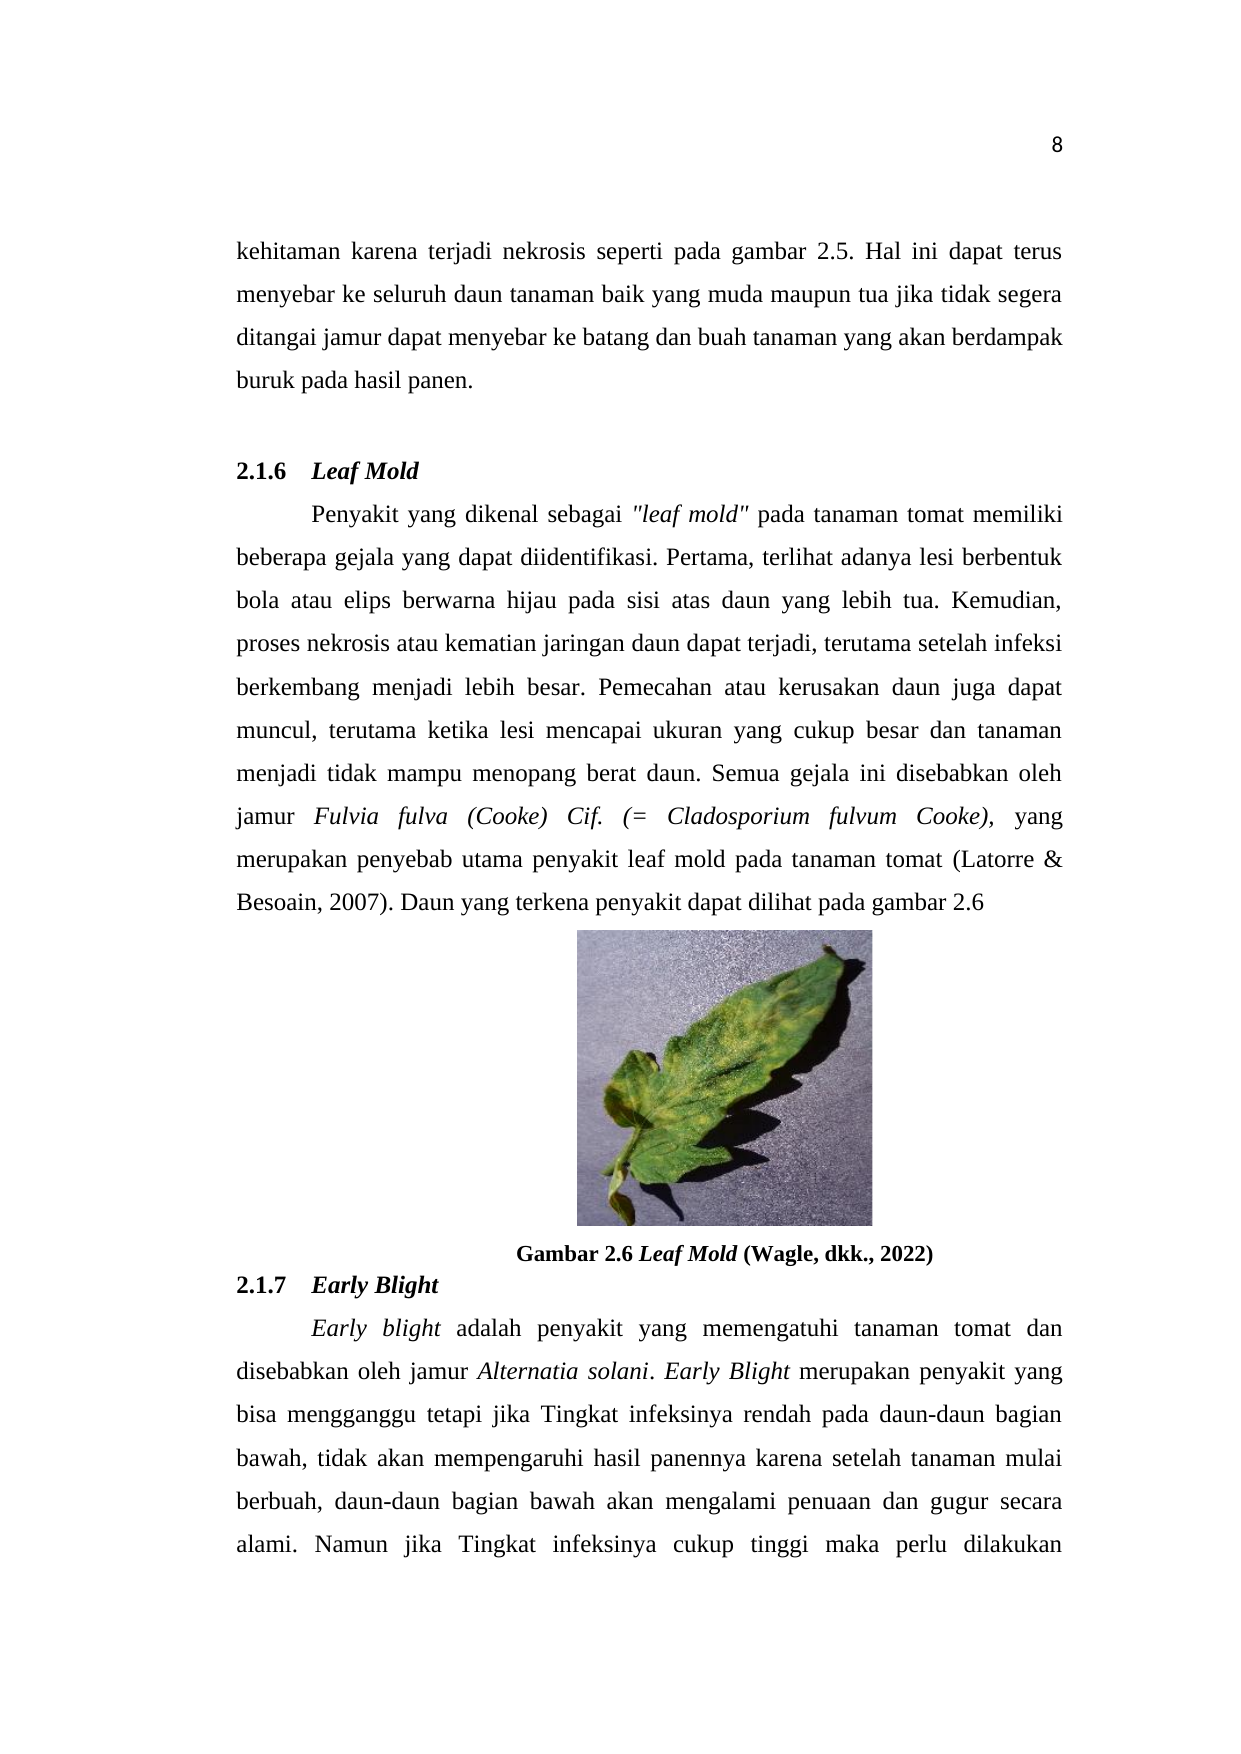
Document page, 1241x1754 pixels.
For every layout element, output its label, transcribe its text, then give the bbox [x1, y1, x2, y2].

text Penyakit yang dikenal sebagai "leaf mold" pada tanaman tomat memiliki beberapa gejala yang dapat diidentifikasi. Pertama, terlihat adanya lesi berbentuk bola atau elips berwarna hijau pada sisi atas daun yang lebih tua. Kemudian, proses nekrosis atau kematian jaringan daun dapat terjadi, terutama setelah infeksi berkembang menjadi lebih besar. Pemecahan atau kerusakan daun juga dapat muncul, terutama ketika lesi mencapai ukuran yang cukup besar dan tanaman menjadi tidak mampu menopang berat daun. Semua gejala ini disebabkan oleh jamur Fulvia fulva (Cooke) Cif. (= Cladosporium fulvum Cooke), yang merupakan penyebab utama penyakit leaf mold pada tanaman tomat . Daun yang terkena penyakit dapat dilihat pada gambar 2.6 [236, 499, 1063, 916]
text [236, 1313, 1063, 1558]
text Leaf Mold [236, 456, 1063, 485]
text Early Blight [236, 1270, 1063, 1299]
text Gambar 2.6 Leaf Mold (Wagle, dkk., 2022) [311, 1240, 1063, 1266]
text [236, 236, 1063, 394]
picture [577, 930, 873, 1226]
